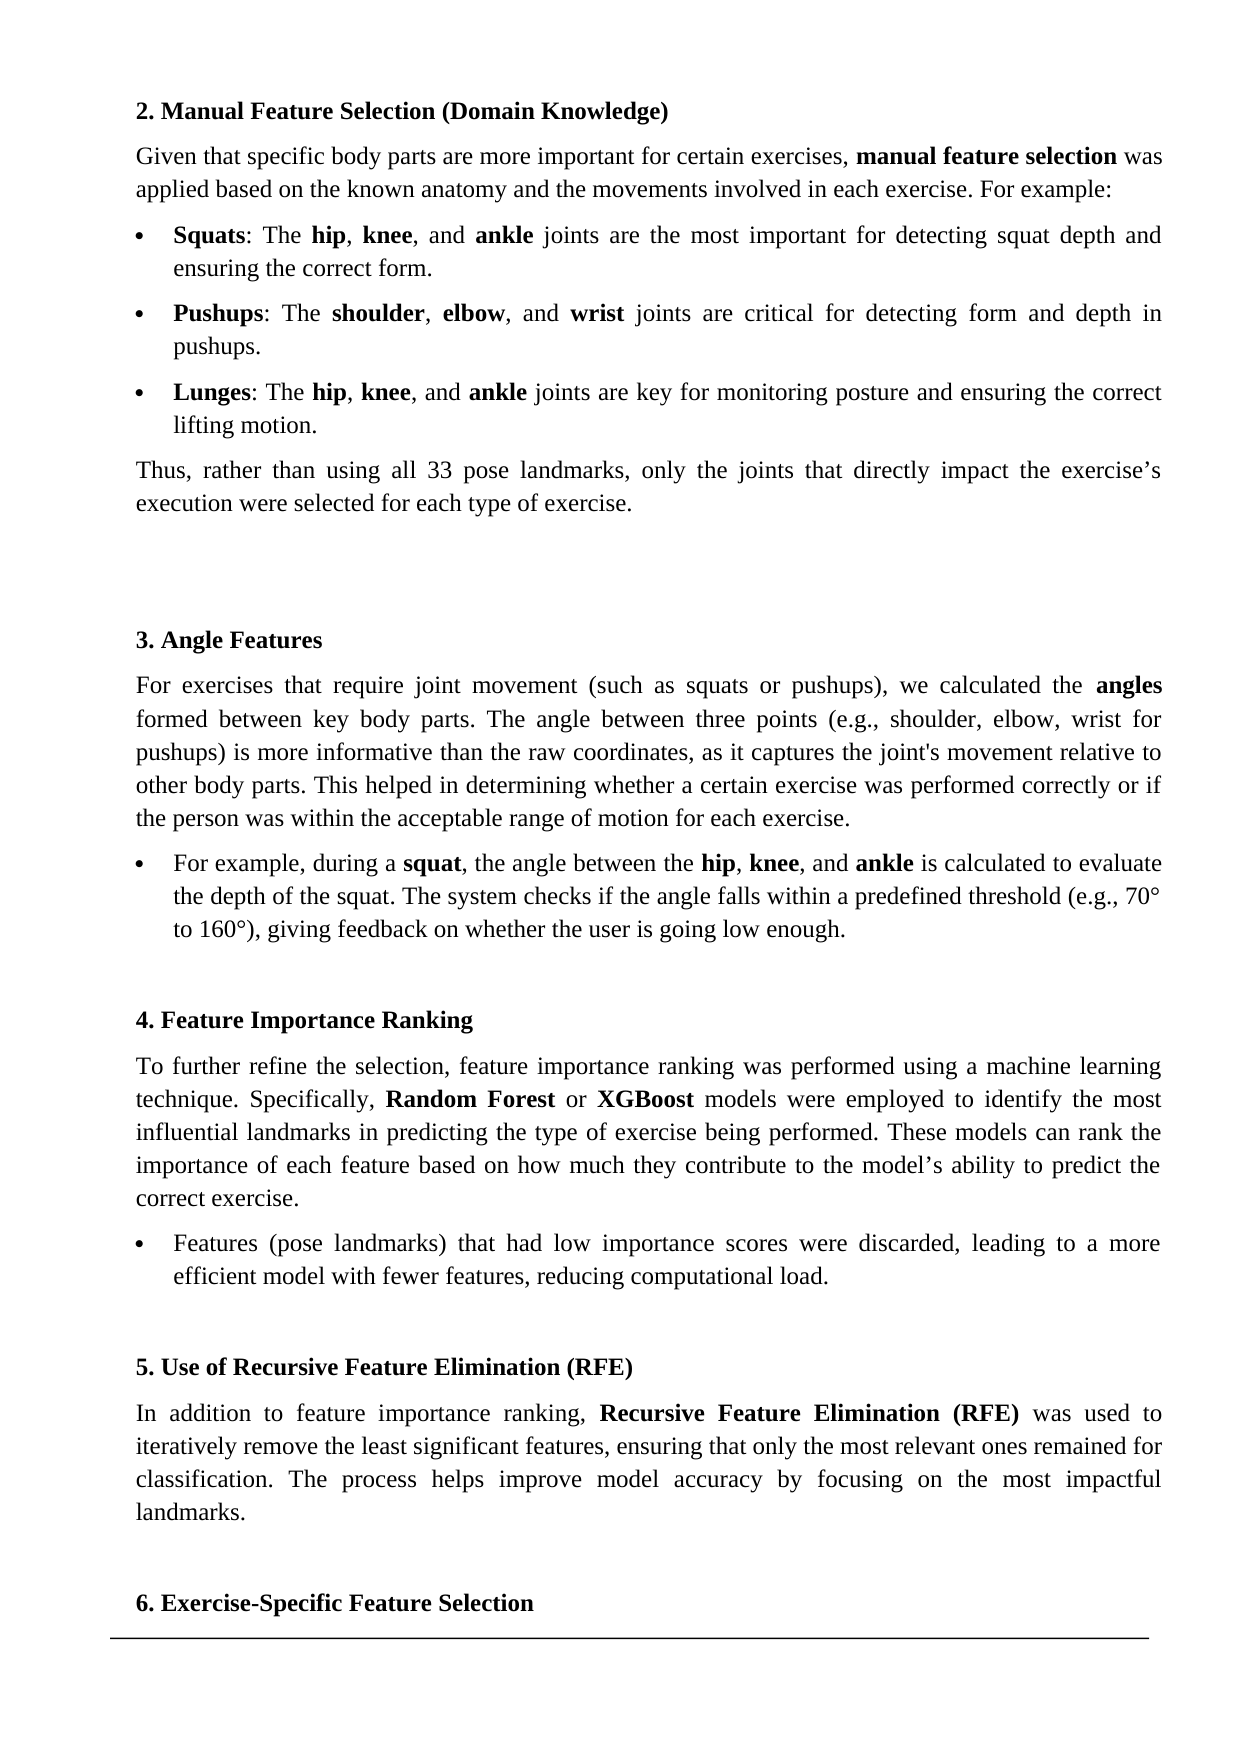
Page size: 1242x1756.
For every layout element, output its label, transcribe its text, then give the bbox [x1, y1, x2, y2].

list 4. Feature Importance Ranking [136, 1005, 1162, 1034]
list 6. Exercise-Specific Feature Selection [136, 1588, 1162, 1617]
list 2. Manual Feature Selection (Domain Knowledge) [136, 96, 1162, 124]
list 5. Use of Recursive Feature Elimination (RFE) [136, 1352, 1162, 1381]
list Lunges: The hip, knee, and ankle joints are key for monitoring posture and ensuring the correct lifting motion. [136, 377, 1162, 439]
list For example, during a squat, the angle between the hip, knee, and ankle is calculated to evaluate the depth of the squat. The system checks if the angle falls within a predefined threshold (e.g., 70° to 160°), giving feedback on whether the user is going low enough. [136, 848, 1162, 943]
list To further refine the selection, feature importance ranking was performed using a machine learning technique. Specifically, Random Forest or XGBoost models were employed to identify the most influential landmarks in predicting the type of exercise being performed. These models can rank the importance of each feature based on how much they contribute to the model’s ability to predict the correct exercise. [136, 1051, 1162, 1212]
list Thus, rather than using all 33 pose landmarks, only the joints that directly impact the exercise’s execution were selected for each type of exercise. [91, 456, 1162, 517]
list Squats: The hip, knee, and ankle joints are the most important for detecting squat depth and ensuring the correct form. [136, 220, 1162, 282]
list In addition to feature importance ranking, Recursive Feature Elimination (RFE) was used to iteratively remove the least significant features, ensuring that only the most relevant ones remained for classification. The process helps improve model accuracy by focusing on the most impactful landmarks. [136, 1398, 1162, 1526]
list 3. Angle Features [136, 625, 1162, 654]
list Pushups: The shoulder, elbow, and wrist joints are critical for detecting form and depth in pushups. [136, 298, 1162, 360]
list For exercises that require joint movement (such as squats or pushups), we calculated the angles formed between key body parts. The angle between three points (e.g., shoulder, elbow, wrist for pushups) is more informative than the raw coordinates, as it captures the joint's movement relative to other body parts. This helped in determining whether a certain exercise was performed correctly or if the person was within the acceptable range of motion for each exercise. [136, 671, 1162, 831]
list Given that specific body parts are more important for certain exercises, manual feature selection was applied based on the known anatomy and the movements involved in each exercise. For example: [136, 141, 1162, 203]
list Features (pose landmarks) that had low importance scores were discarded, leading to a more efficient model with fewer features, reducing computational load. [136, 1228, 1162, 1290]
